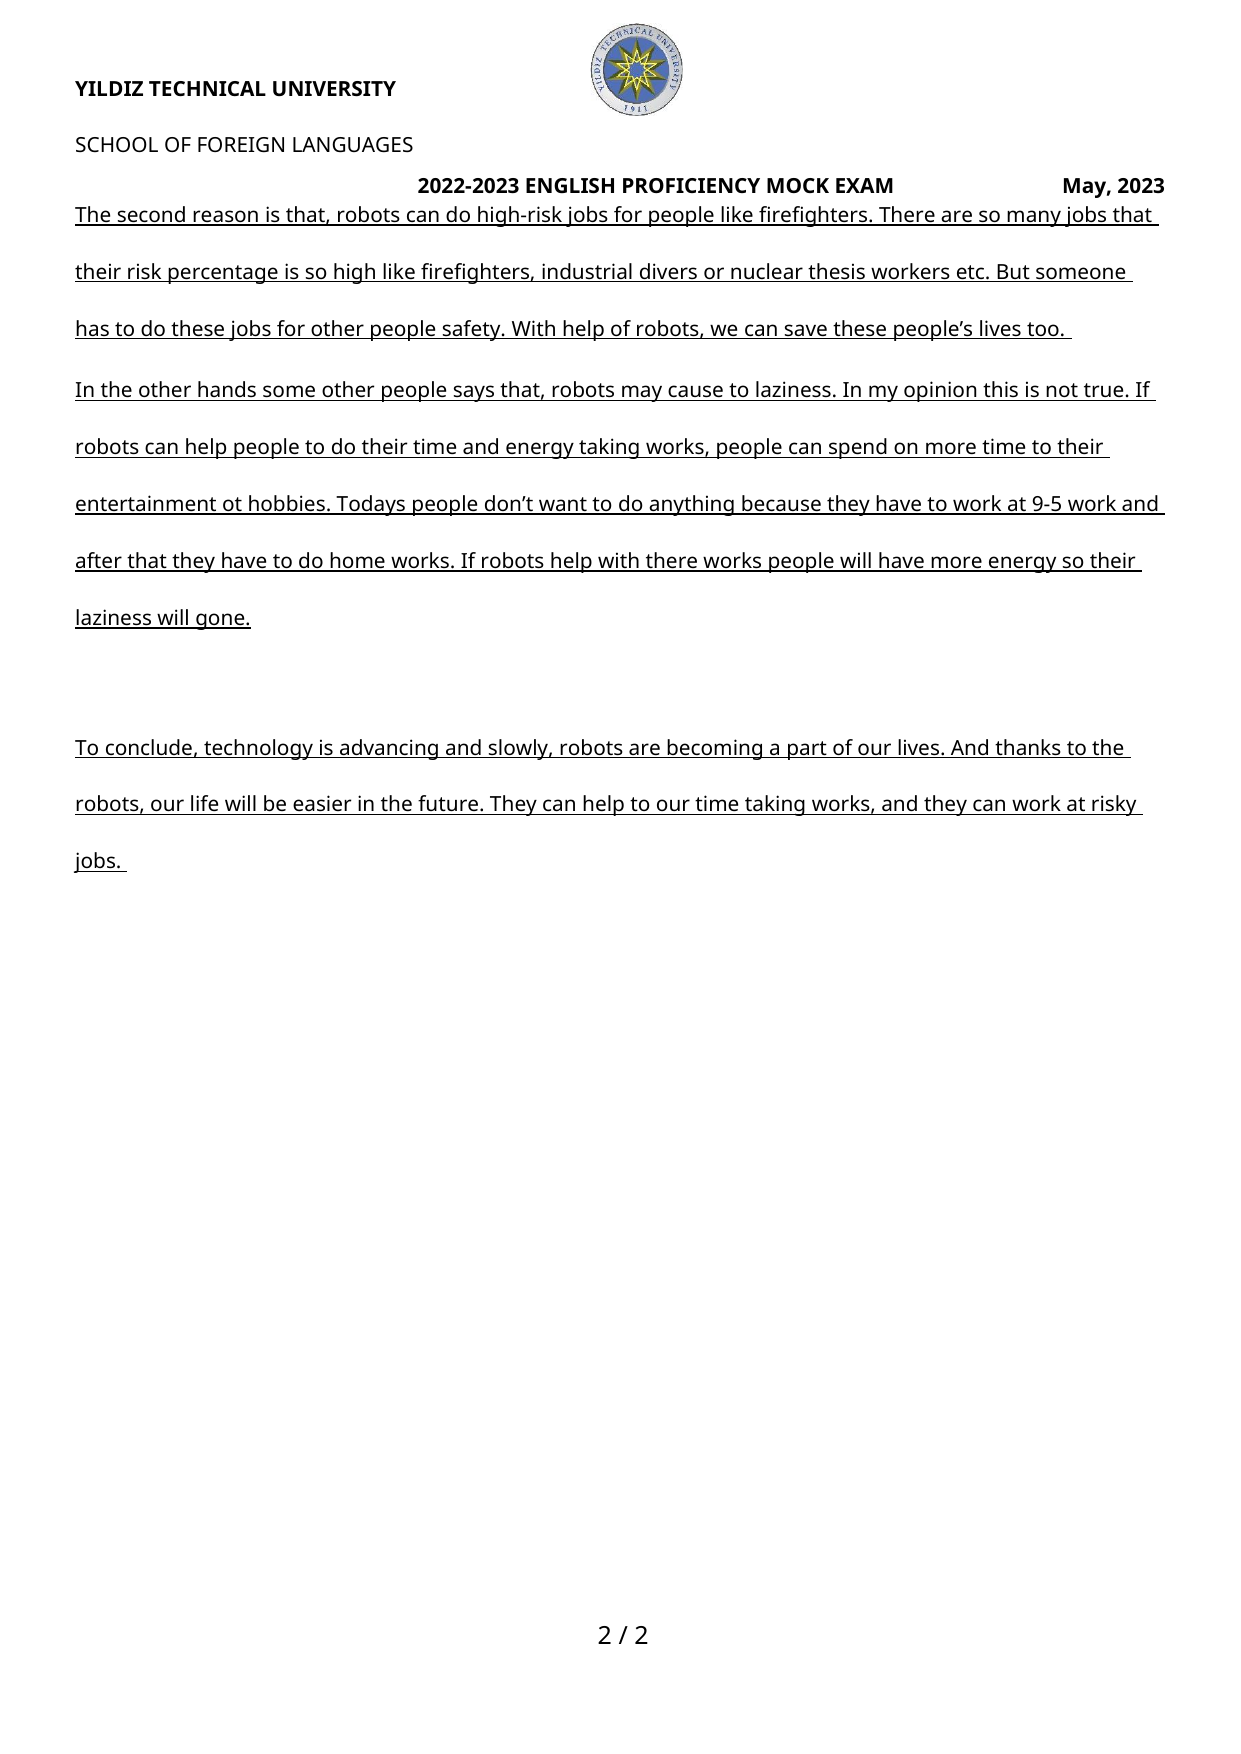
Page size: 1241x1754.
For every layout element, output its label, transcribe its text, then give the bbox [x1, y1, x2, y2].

text To conclude, technology is advancing and slowly, robots are becoming a part of our lives. And thanks to the robots, our life will be easier in the future. They can help to our time taking works, and they can work at risky jobs. [75, 733, 1165, 875]
text In the other hands some other people says that, robots may cause to laziness. In my opinion this is not true. If robots can help people to do their time and energy taking works, people can spend on more time to their entertainment ot hobbies. Todays people don’t want to do anything because they have to work at 9-5 work and after that they have to do home works. If robots help with there works people will have more energy so their laziness will gone. [75, 515, 1165, 632]
text The second reason is that, robots can do high-risk jobs for people like firefighters. There are so many jobs that their risk percentage is so high like firefighters, industrial divers or nuclear thesis workers etc. But someone has to do these jobs for other people safety. With help of robots, we can save these people’s lives too. [75, 200, 1165, 342]
picture [590, 23, 683, 116]
text In the other hands some other people says that, robots may cause to laziness. In my opinion this is not true. If robots can help people to do their time and energy taking works, people can spend on more time to their entertainment ot hobbies. Todays people don’t want to do anything because they have to work at 9-5 work and after that they have to do home works. If robots help with there works people will have more energy so their laziness will gone. [75, 376, 1165, 513]
